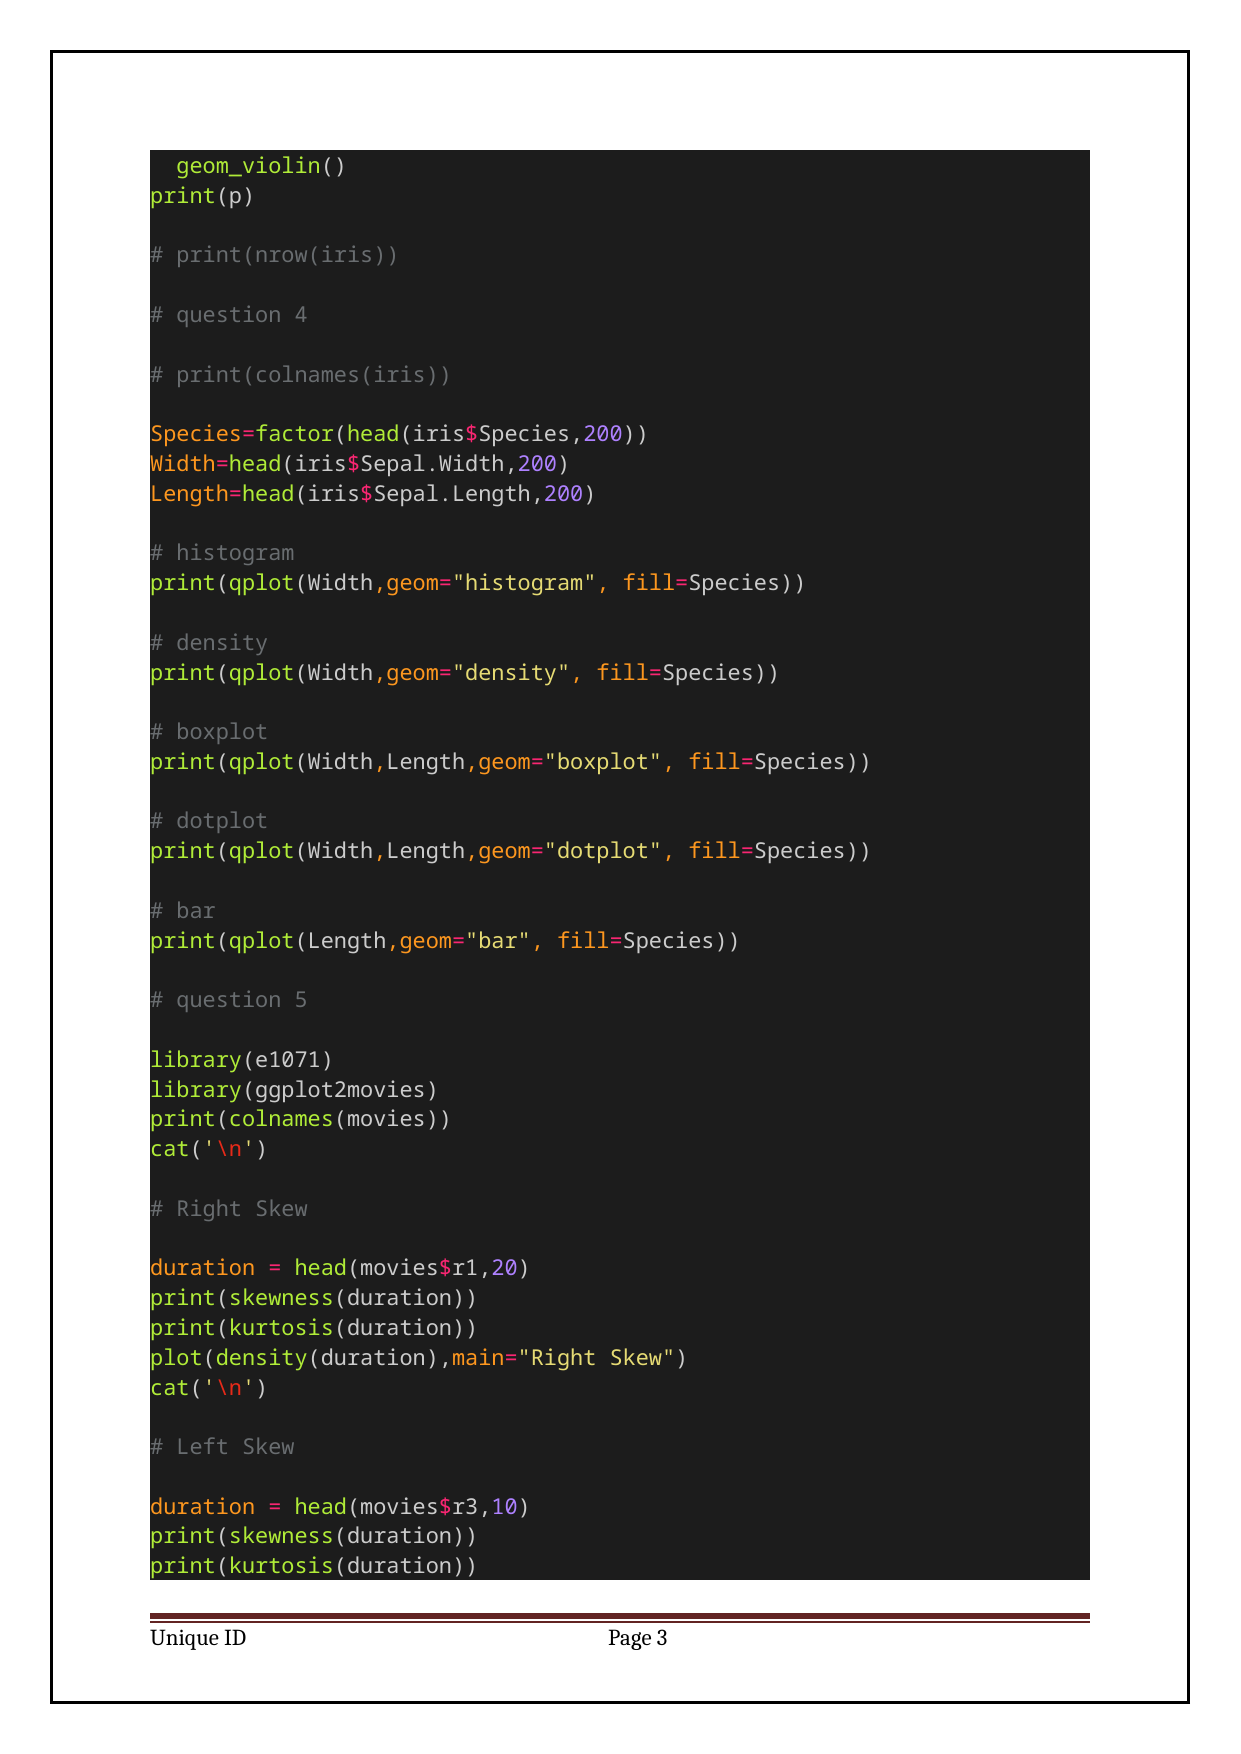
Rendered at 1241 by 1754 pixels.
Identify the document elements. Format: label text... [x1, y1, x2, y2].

text print(skewness(duration)) [150, 1520, 1090, 1550]
text cat('\n') [150, 1371, 1090, 1401]
text cat('\n') [150, 1133, 1090, 1163]
text print(skewness(duration)) [150, 1282, 1090, 1312]
text duration = head(movies$r1,20) [150, 1252, 1090, 1282]
text # Right Skew [150, 1193, 1090, 1222]
text # dotplot [150, 805, 1090, 835]
text # histogram [150, 537, 1090, 567]
text # bar [150, 895, 1090, 924]
text print(qplot(Width,Length,geom="dotplot", fill=Species)) [150, 835, 1090, 865]
text # boxplot [150, 716, 1090, 746]
text print(qplot(Width,geom="histogram", fill=Species)) [150, 567, 1090, 597]
text print(qplot(Length,geom="bar", fill=Species)) [150, 924, 1090, 954]
text # question 4 [150, 299, 1090, 329]
text Length=head(iris$Sepal.Length,200) [150, 478, 1090, 507]
text print(qplot(Width,Length,geom="boxplot", fill=Species)) [150, 746, 1090, 776]
text plot(density(duration),main="Right Skew") [150, 1342, 1090, 1371]
text print(kurtosis(duration)) [150, 1312, 1090, 1342]
text Species=factor(head(iris$Species,200)) [150, 418, 1090, 448]
text duration = head(movies$r3,10) [150, 1491, 1090, 1520]
text Width=head(iris$Sepal.Width,200) [150, 448, 1090, 478]
text print(p) [150, 180, 1090, 209]
text library(e1071) [150, 1044, 1090, 1073]
text print(colnames(movies)) [150, 1103, 1090, 1133]
text print(qplot(Width,geom="density", fill=Species)) [150, 656, 1090, 686]
text library(ggplot2movies) [150, 1073, 1090, 1103]
text # question 5 [150, 984, 1090, 1014]
text geom_violin() [150, 150, 1090, 180]
text # print(colnames(iris)) [150, 358, 1090, 388]
text # density [150, 627, 1090, 656]
text # Left Skew [150, 1431, 1090, 1461]
text print(kurtosis(duration)) [150, 1550, 1090, 1580]
text # print(nrow(iris)) [150, 239, 1090, 269]
